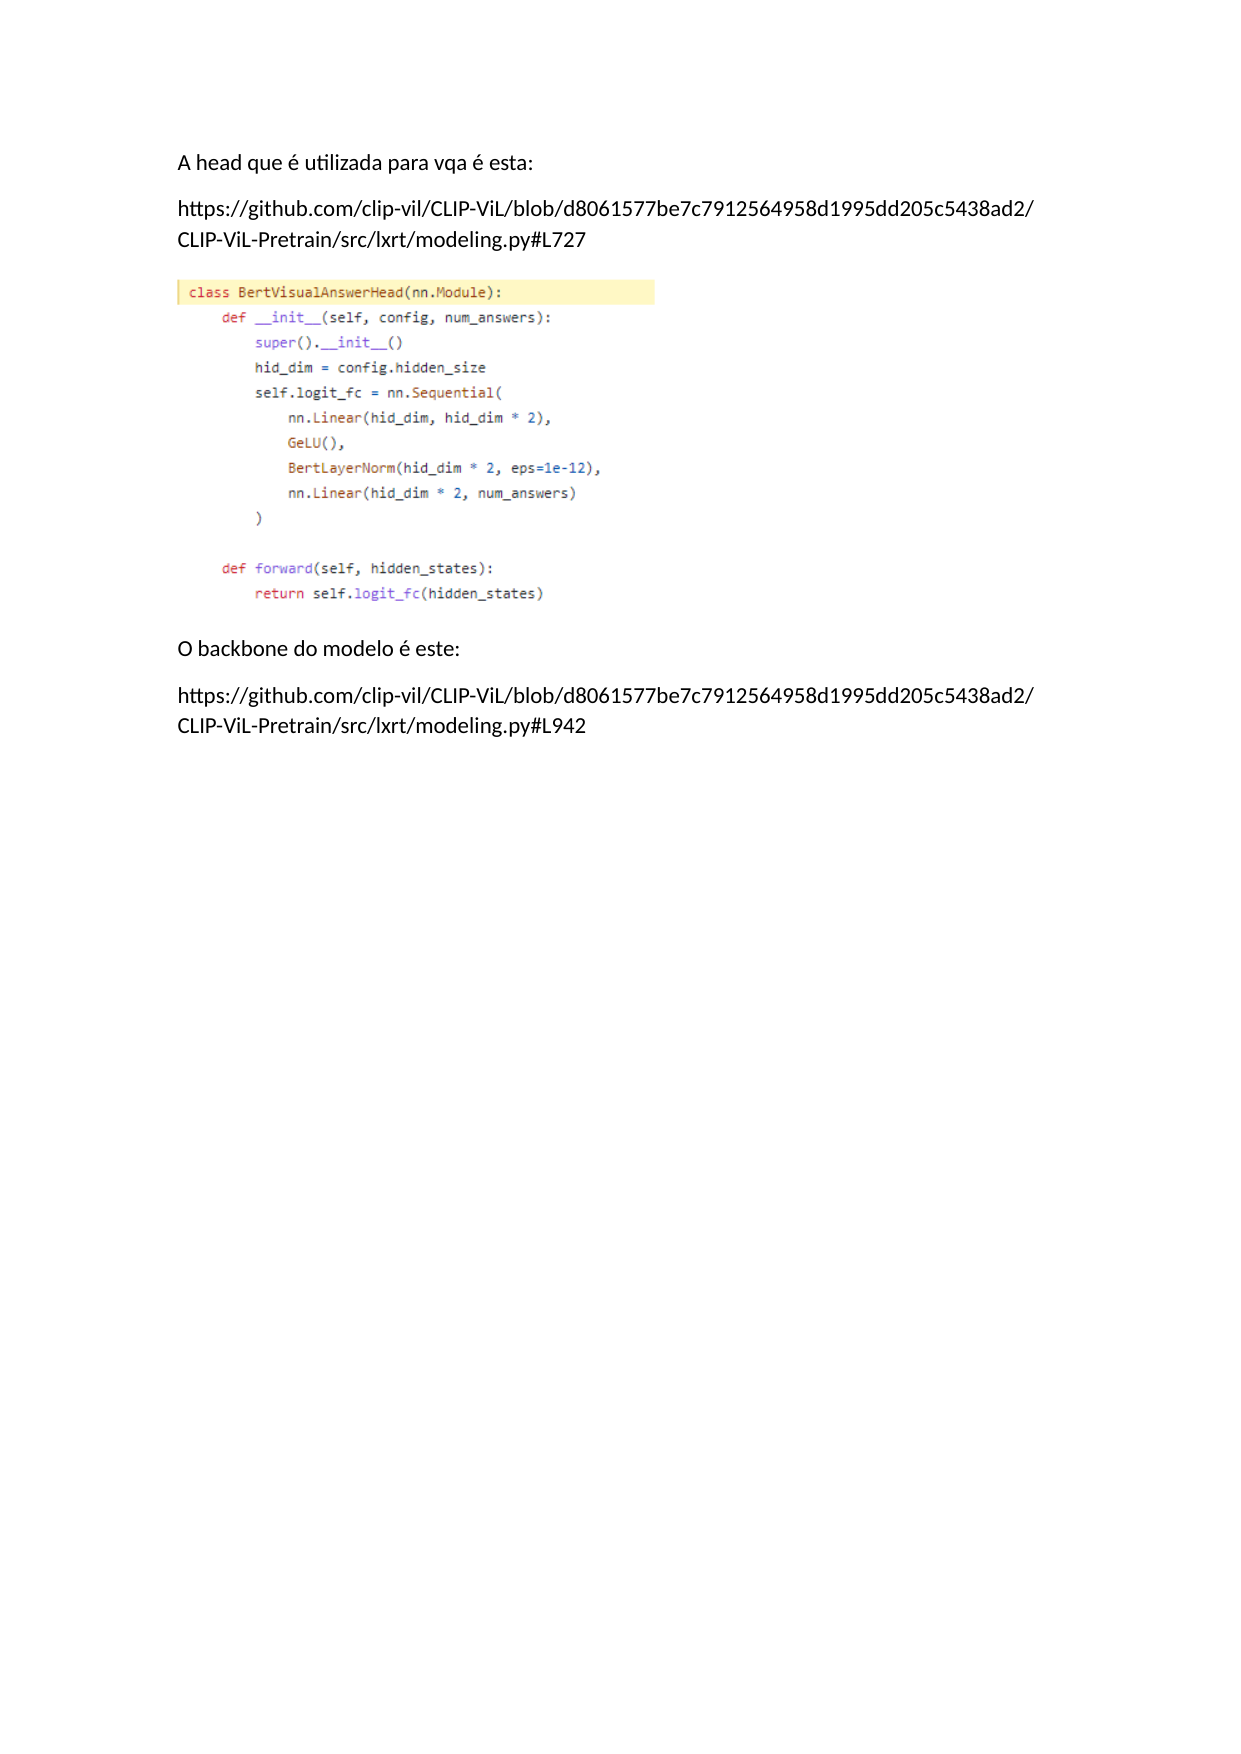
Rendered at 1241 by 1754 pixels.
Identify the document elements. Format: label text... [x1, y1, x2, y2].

text A head que é utilizada para vqa é esta: [177, 148, 1063, 176]
picture [177, 271, 655, 616]
text O backbone do modelo é este: [177, 634, 1063, 662]
text https://github.com/clip-vil/CLIP-ViL/blob/d8061577be7c7912564958d1995dd205c5438ad2/CLIP-ViL-Pretrain/src/lxrt/modeling.py#L727 [177, 194, 1063, 253]
text https://github.com/clip-vil/CLIP-ViL/blob/d8061577be7c7912564958d1995dd205c5438ad2/CLIP-ViL-Pretrain/src/lxrt/modeling.py#L942 [177, 681, 1063, 739]
